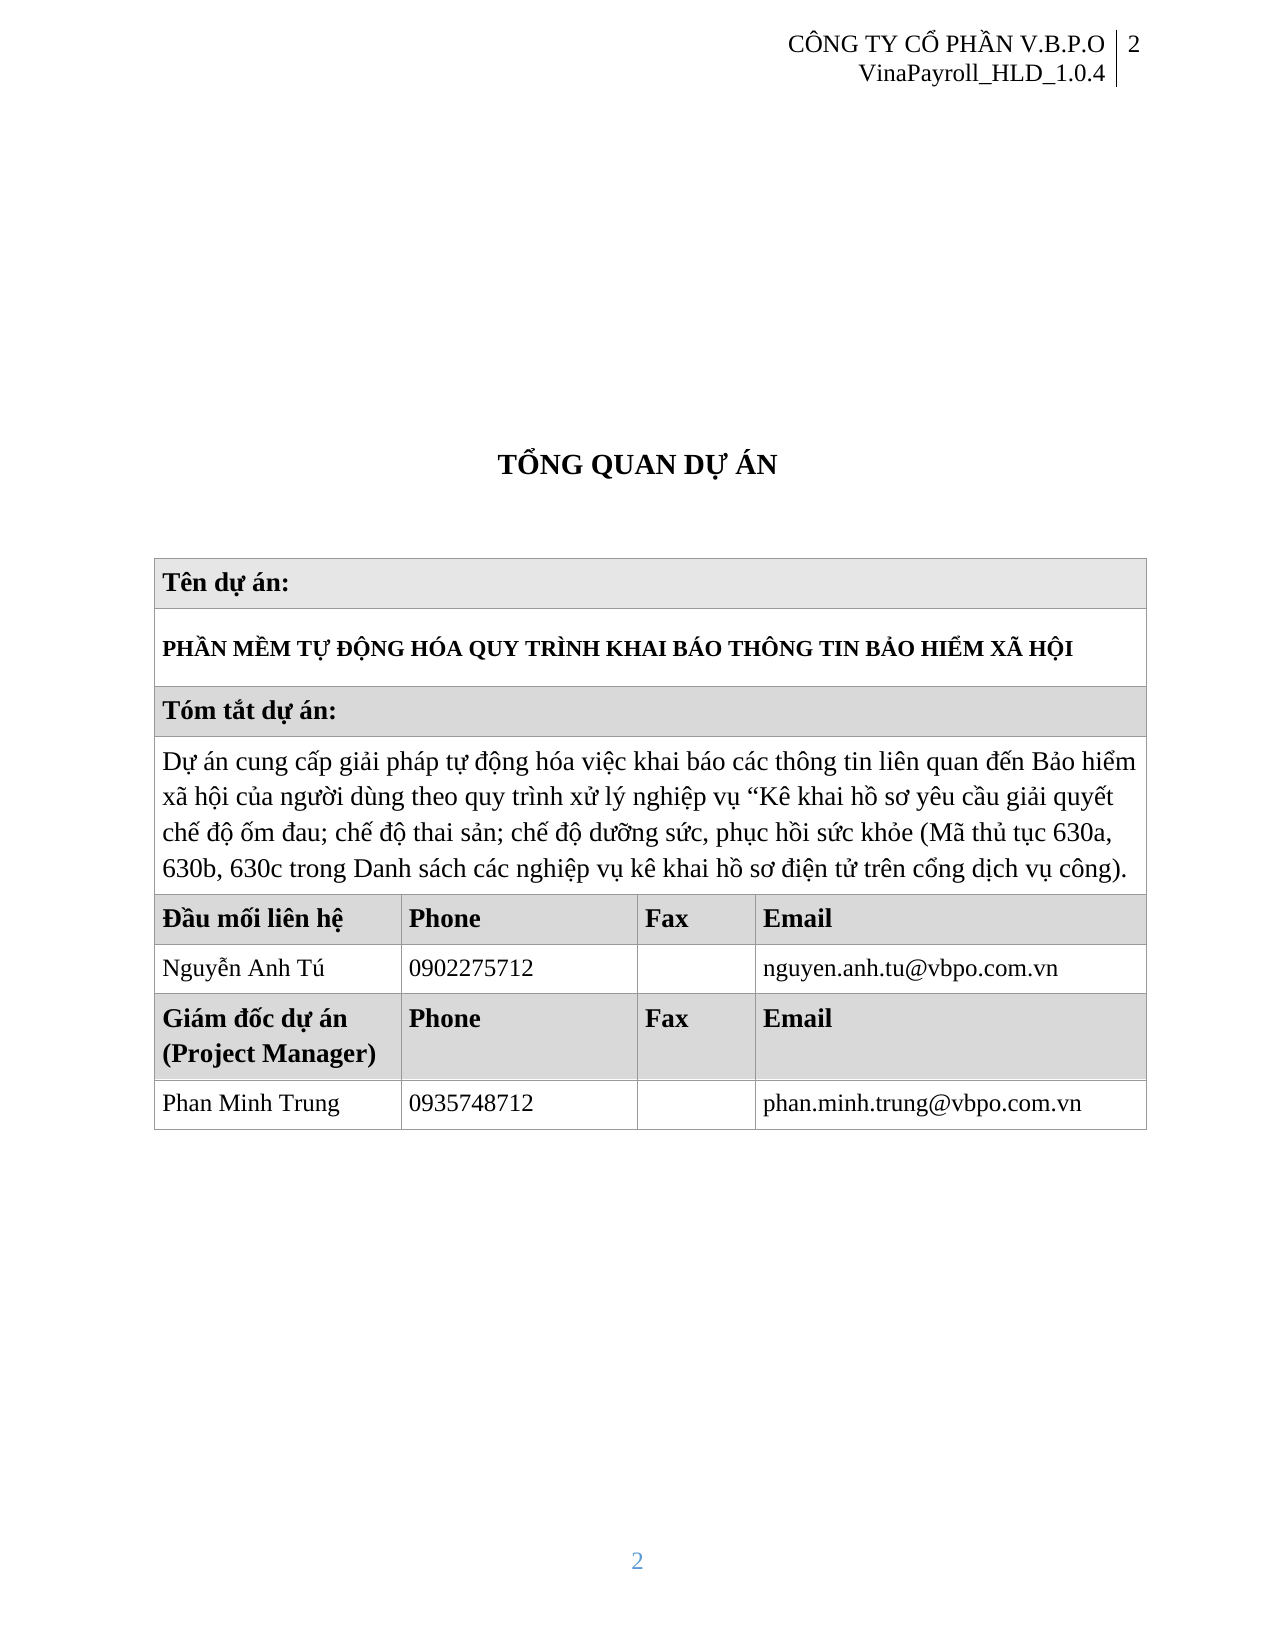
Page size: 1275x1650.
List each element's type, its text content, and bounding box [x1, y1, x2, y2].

table_cell Nguyễn Anh Tú [155, 945, 401, 993]
table_cell [638, 945, 755, 993]
table_cell Email [756, 994, 1146, 1079]
table_cell Giám đốc dự án (Project Manager) [155, 994, 401, 1079]
table_cell 0902275712 [402, 945, 637, 993]
table_cell Phan Minh Trung [155, 1081, 401, 1128]
table_cell Tóm tắt dự án: [155, 687, 1146, 736]
table_cell [638, 1081, 755, 1128]
table_cell PHẦN MỀM TỰ ĐỘNG HÓA QUY TRÌNH KHAI BÁO THÔNG TIN BẢO HIỂM XÃ HỘI [155, 609, 1146, 686]
table_cell Fax [638, 994, 755, 1079]
table_cell nguyen.anh.tu@vbpo.com.vn [756, 945, 1146, 993]
table_cell phan.minh.trung@vbpo.com.vn [756, 1081, 1146, 1128]
table_cell Phone [402, 994, 637, 1079]
table_cell Email [756, 895, 1146, 944]
table_cell Fax [638, 895, 755, 944]
table_cell Đầu mối liên hệ [155, 895, 401, 944]
table_cell Phone [402, 895, 637, 944]
table_cell 0935748712 [402, 1081, 637, 1128]
table_cell Dự án cung cấp giải pháp tự động hóa việc khai báo các thông tin liên quan đến Bảo hiểm xã hội của người dùng theo quy trình xử lý nghiệp vụ “Kê khai hồ sơ yêu cầu giải quyết chế độ ốm đau; chế độ thai sản; chế độ dưỡng sức, phục hồi sức khỏe (Mã thủ tục 630a, 630b, 630c trong Danh sách các nghiệp vụ kê khai hồ sơ điện tử trên cổng dịch vụ công). [155, 737, 1146, 894]
text TỔNG QUAN DỰ ÁN [150, 447, 1125, 481]
table_header Tên dự án: [155, 559, 1146, 608]
